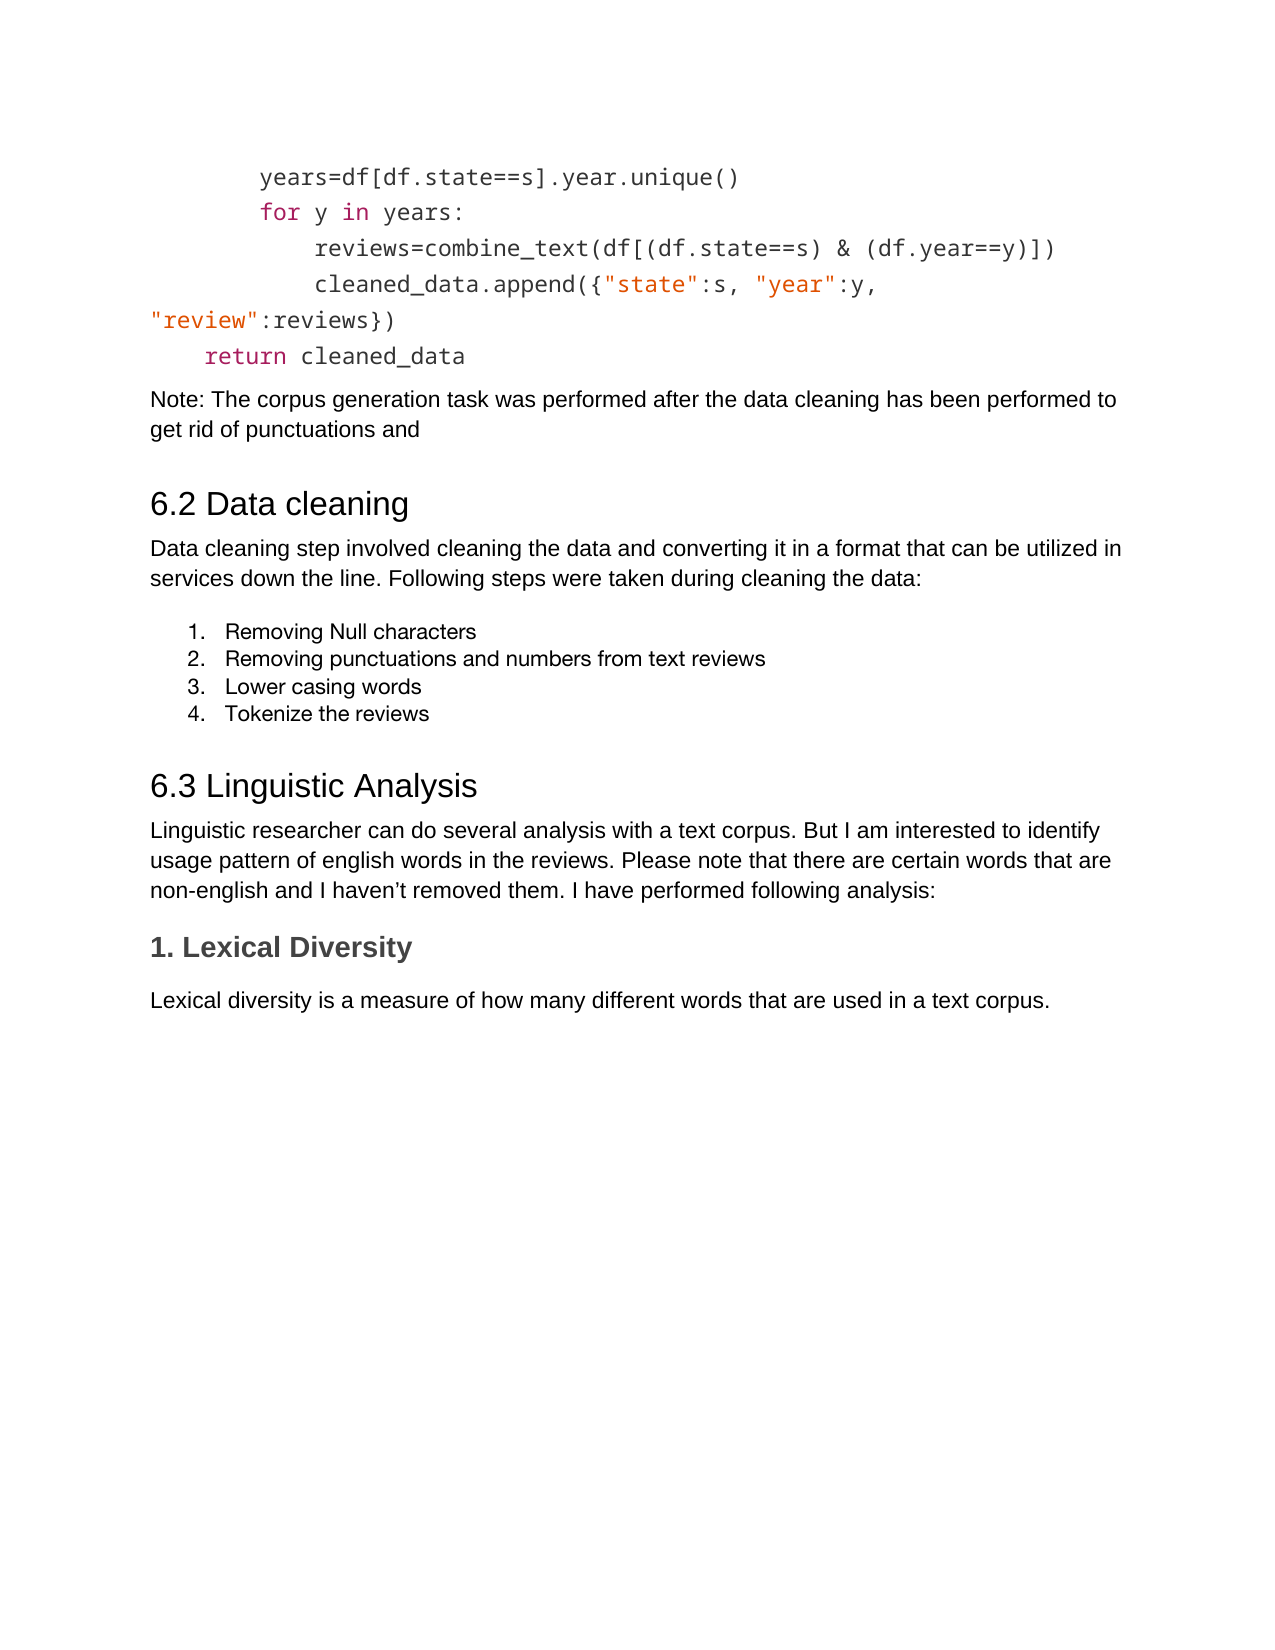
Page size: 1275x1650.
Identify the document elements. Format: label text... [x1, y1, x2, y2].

list Tokenize the reviews [187, 701, 1125, 728]
subtitle 6.3 Linguistic Analysis [150, 766, 1125, 804]
subtitle 6.2 Data cleaning [150, 483, 1125, 522]
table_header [139, 150, 1114, 386]
list Lower casing words [187, 673, 1125, 701]
list Removing punctuations and numbers from text reviews [187, 645, 1125, 673]
text Note: The corpus generation task was performed after the data cleaning has been performed to get rid of punctuations and [150, 386, 1125, 442]
subtitle 1. Lexical Diversity [150, 930, 1125, 964]
text Data cleaning step involved cleaning the data and converting it in a format that can be utilized in services down the line. Following steps were taken during cleaning the data: [150, 534, 1125, 591]
text Lexical diversity is a measure of how many different words that are used in a text corpus. [150, 987, 1125, 1013]
list Removing Null characters [187, 618, 1125, 645]
text Linguistic researcher can do several analysis with a text corpus. But I am interested to identify usage pattern of english words in the reviews. Please note that there are certain words that are non-english and I haven’t removed them. I have performed following analysis: [150, 817, 1125, 903]
